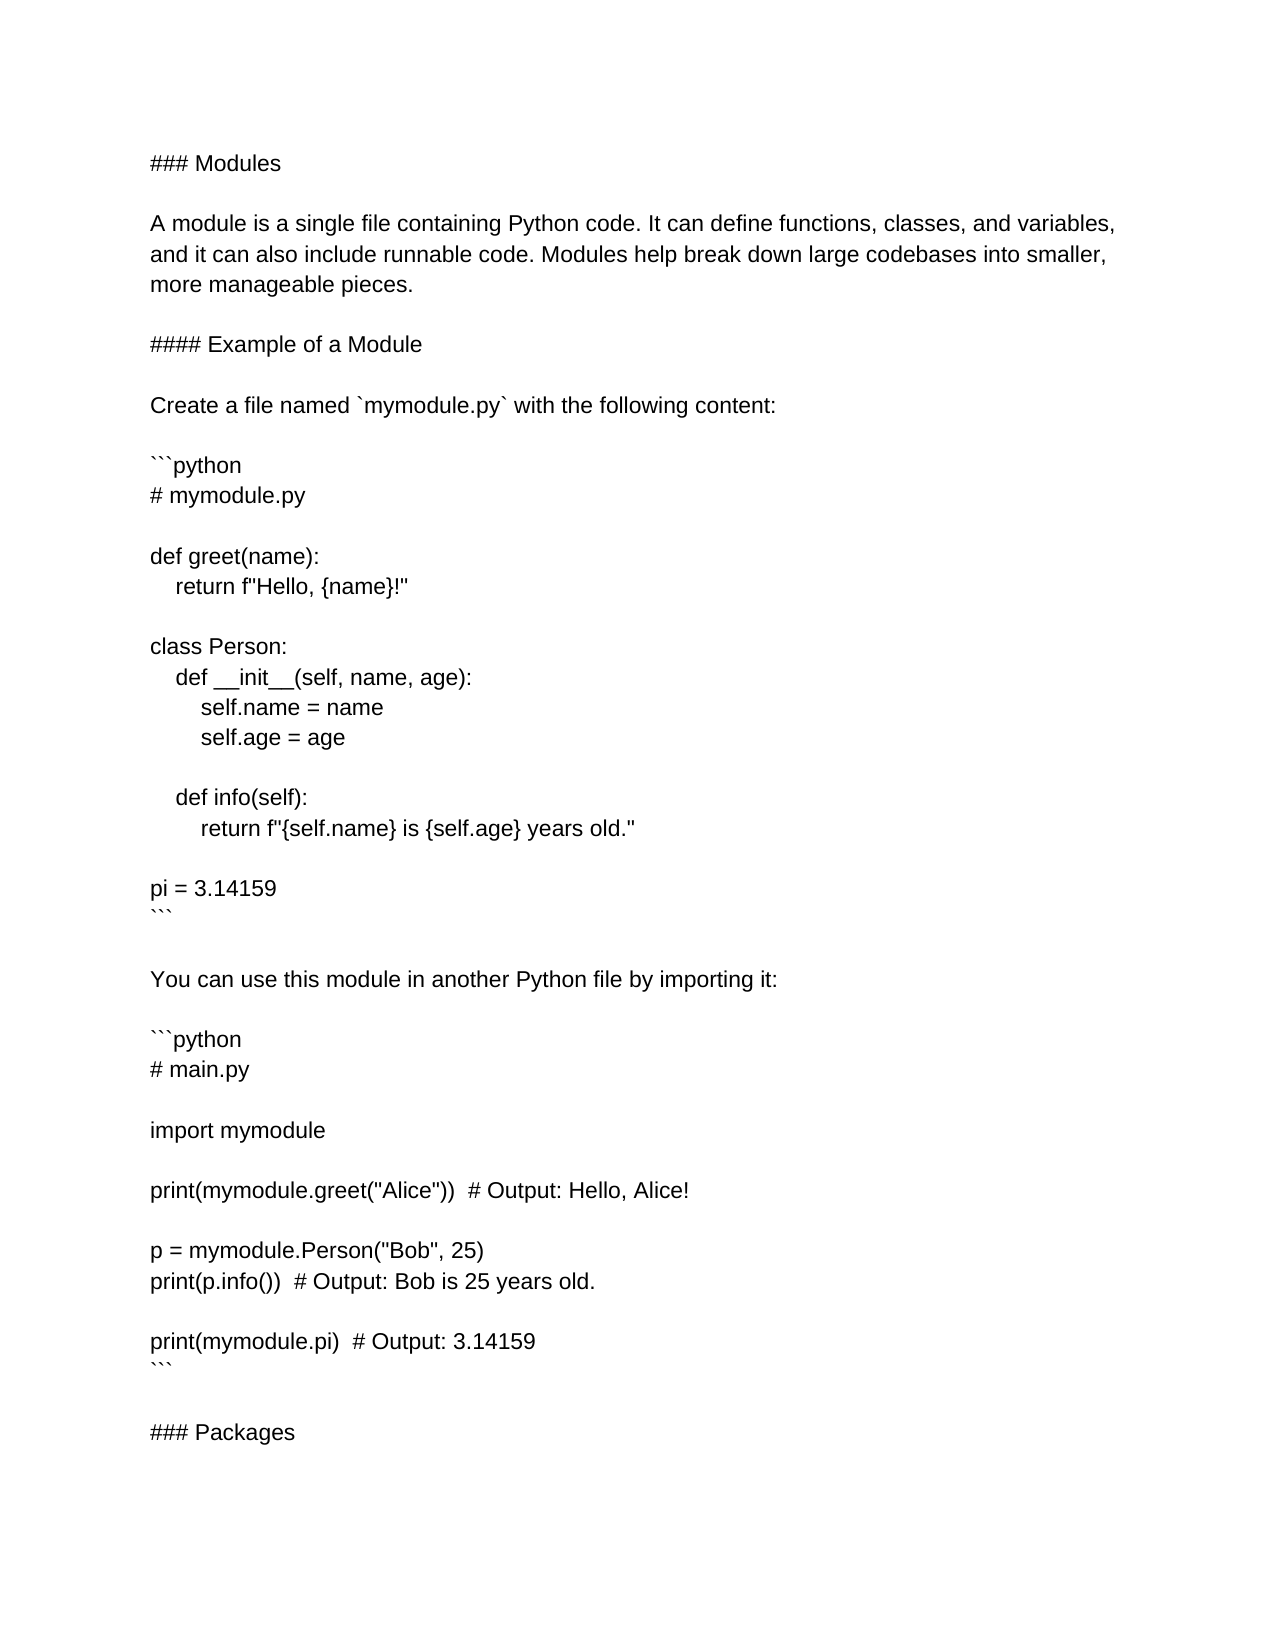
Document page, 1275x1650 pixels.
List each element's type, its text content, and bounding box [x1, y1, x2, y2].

text return f"Hello, {name}!" [150, 573, 1125, 599]
text A module is a single file containing Python code. It can define functions, classes, and variables, and it can also include runnable code. Modules help break down large codebases into smaller, more manageable pieces. [150, 210, 1125, 297]
text print(p.info()) # Output: Bob is 25 years old. [150, 1268, 1125, 1294]
text ``` [150, 905, 1125, 932]
text print(mymodule.pi) # Output: 3.14159 [150, 1328, 1125, 1354]
text self.name = name [150, 694, 1125, 720]
text Create a file named `mymodule.py` with the following content: [150, 392, 1125, 418]
text ### Modules [150, 150, 1125, 176]
text pi = 3.14159 [150, 875, 1125, 901]
text p = mymodule.Person("Bob", 25) [150, 1237, 1125, 1264]
text return f"{self.name} is {self.age} years old." [150, 814, 1125, 841]
text # mymodule.py [150, 482, 1125, 509]
text def greet(name): [150, 543, 1125, 569]
text print(mymodule.greet("Alice")) # Output: Hello, Alice! [150, 1177, 1125, 1203]
text ``` [150, 1358, 1125, 1385]
text ```python [150, 452, 1125, 478]
text You can use this module in another Python file by importing it: [150, 966, 1125, 992]
text import mymodule [150, 1117, 1125, 1143]
text def __init__(self, name, age): [150, 663, 1125, 690]
text class Person: [150, 633, 1125, 660]
text def info(self): [150, 784, 1125, 811]
text #### Example of a Module [150, 331, 1125, 358]
text ### Packages [150, 1419, 1125, 1445]
text self.age = age [150, 724, 1125, 750]
text ```python [150, 1026, 1125, 1052]
text # main.py [150, 1056, 1125, 1083]
